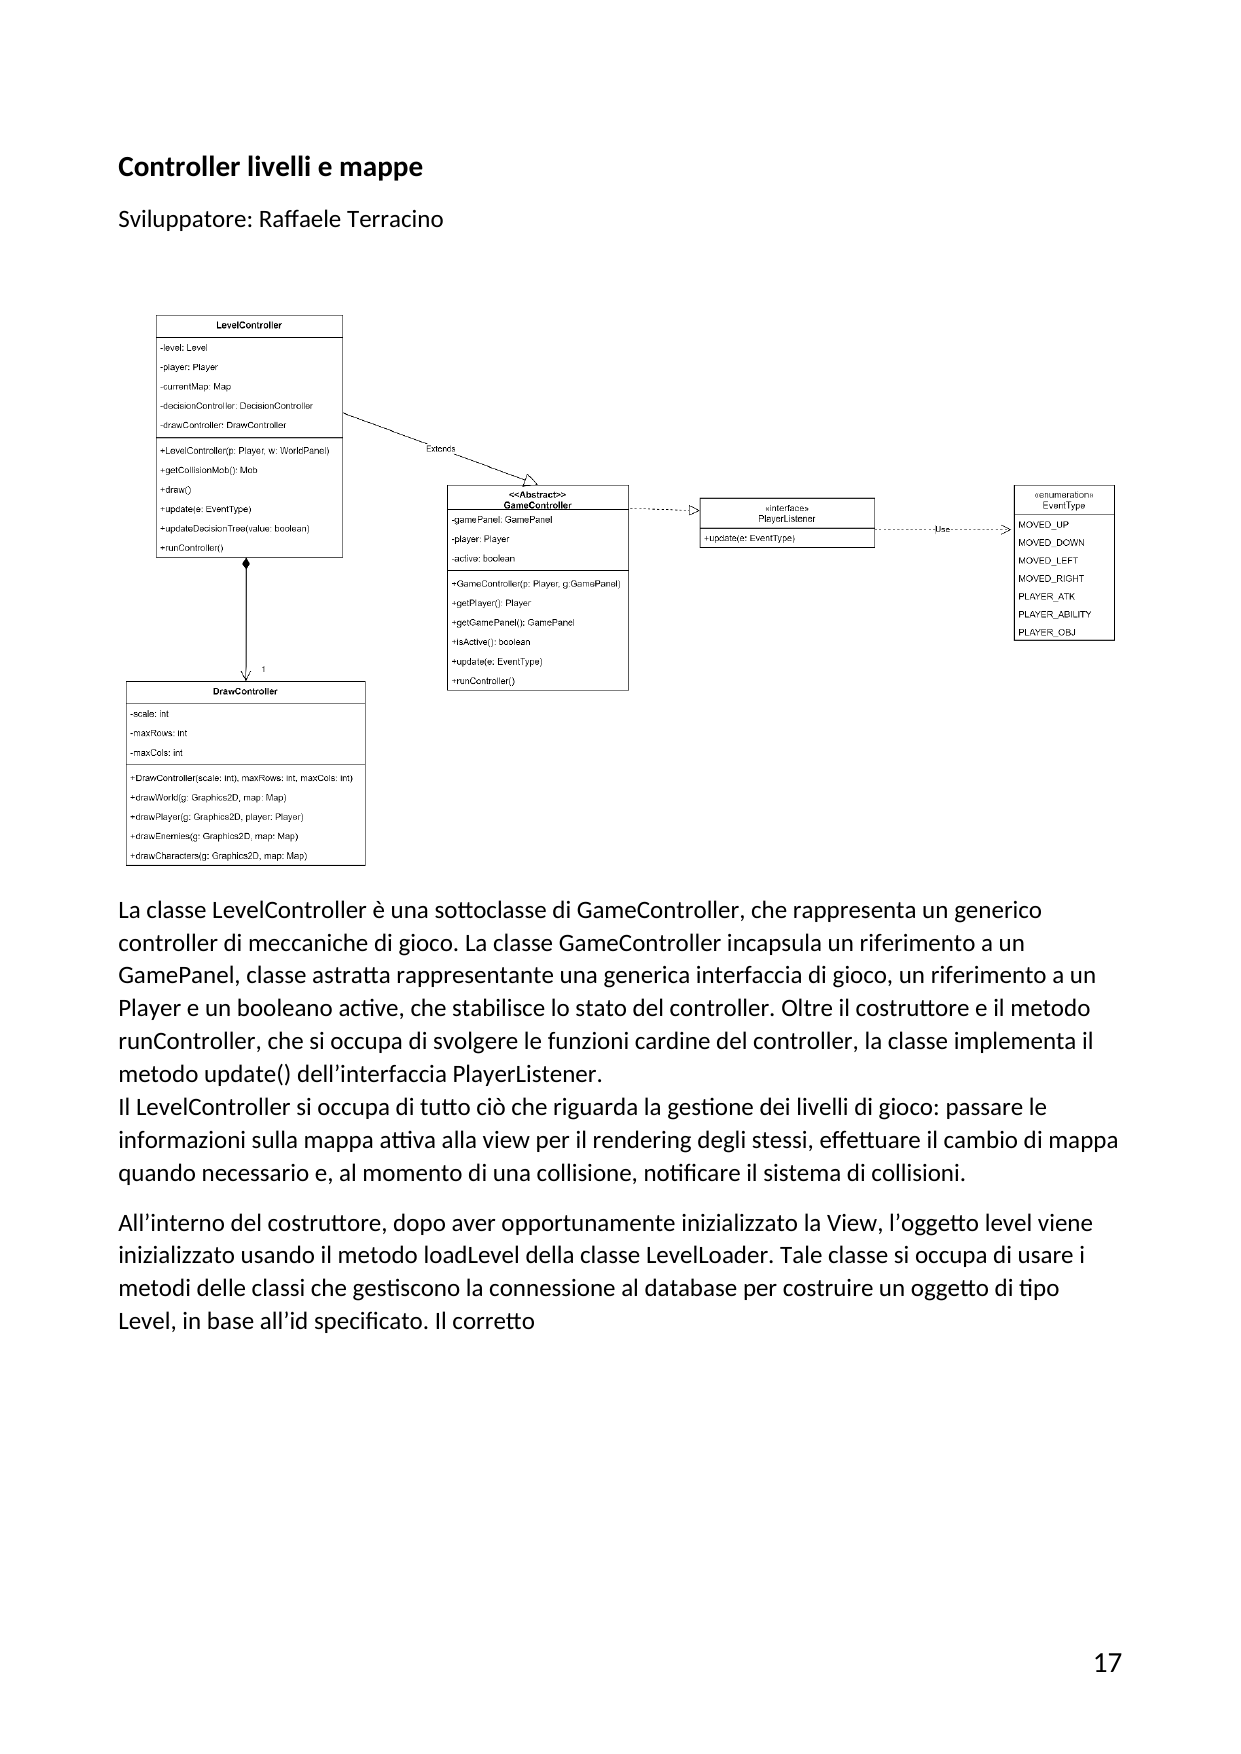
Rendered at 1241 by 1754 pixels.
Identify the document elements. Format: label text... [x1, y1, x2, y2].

text La classe LevelController è una sottoclasse di GameController, che rappresenta un generico controller di meccaniche di gioco. La classe GameController incapsula un riferimento a un GamePanel, classe astratta rappresentante una generica interfaccia di gioco, un riferimento a un Player e un booleano active, che stabilisce lo stato del controller. Oltre il costruttore e il metodo runController, che si occupa di svolgere le funzioni cardine del controller, la classe implementa il metodo update() dell’interfaccia PlayerListener. Il LevelController si occupa di tutto ciò che riguarda la gestione dei livelli di gioco: passare le informazioni sulla mappa attiva alla view per il rendering degli stessi, effettuare il cambio di mappa quando necessario e, al momento di una collisione, notificare il sistema di collisioni. [118, 894, 1122, 1188]
picture [118, 307, 1122, 875]
text Sviluppatore: Raffaele Terracino [118, 203, 1122, 233]
text All’interno del costruttore, dopo aver opportunamente inizializzato la View, l’oggetto level viene inizializzato usando il metodo loadLevel della classe LevelLoader. Tale classe si occupa di usare i metodi delle classi che gestiscono la connessione al database per costruire un oggetto di tipo Level, in base all’id specificato. Il corretto [118, 1207, 1122, 1336]
text Controller livelli e mappe [118, 148, 1122, 183]
